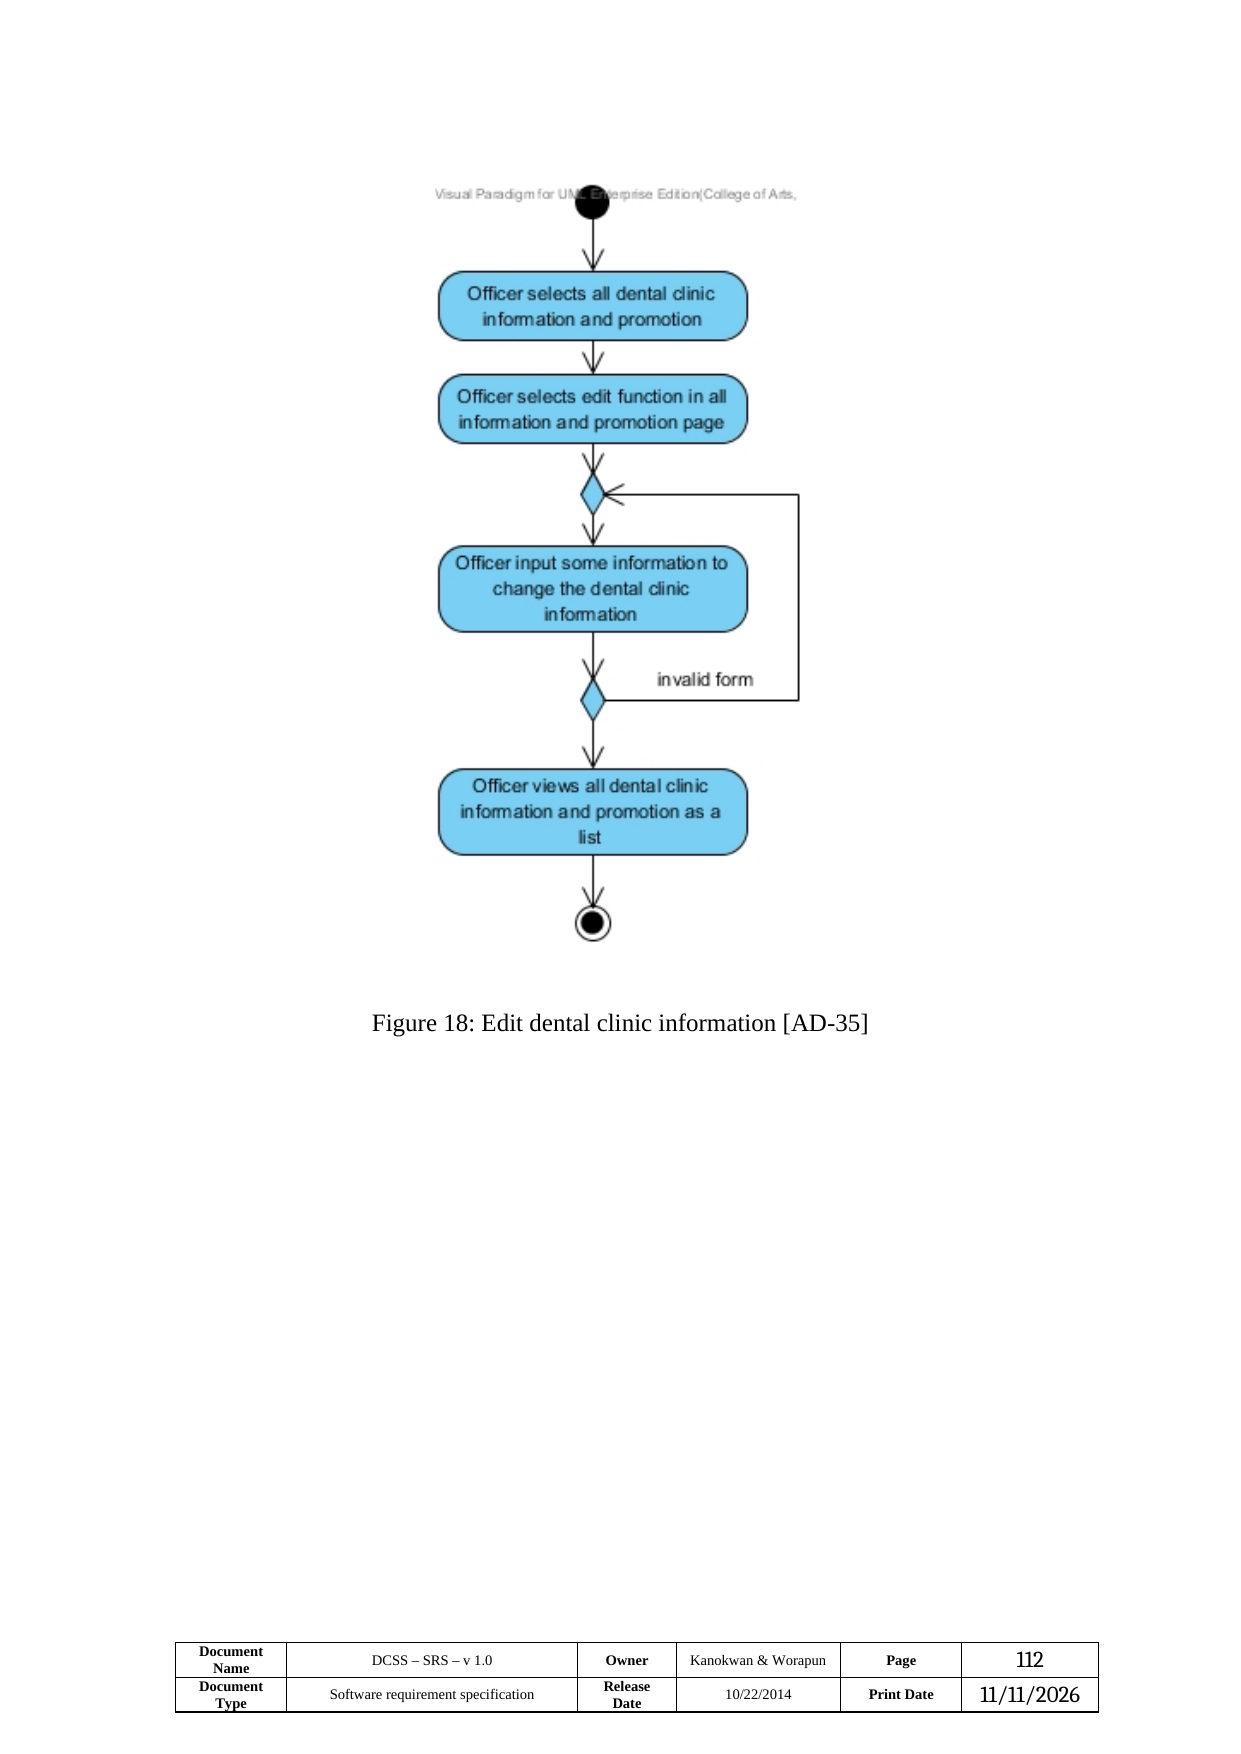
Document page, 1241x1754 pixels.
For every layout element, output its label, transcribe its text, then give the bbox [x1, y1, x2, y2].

picture [435, 183, 800, 942]
text Figure 18: Edit dental clinic information [AD-35] [187, 1008, 1053, 1037]
